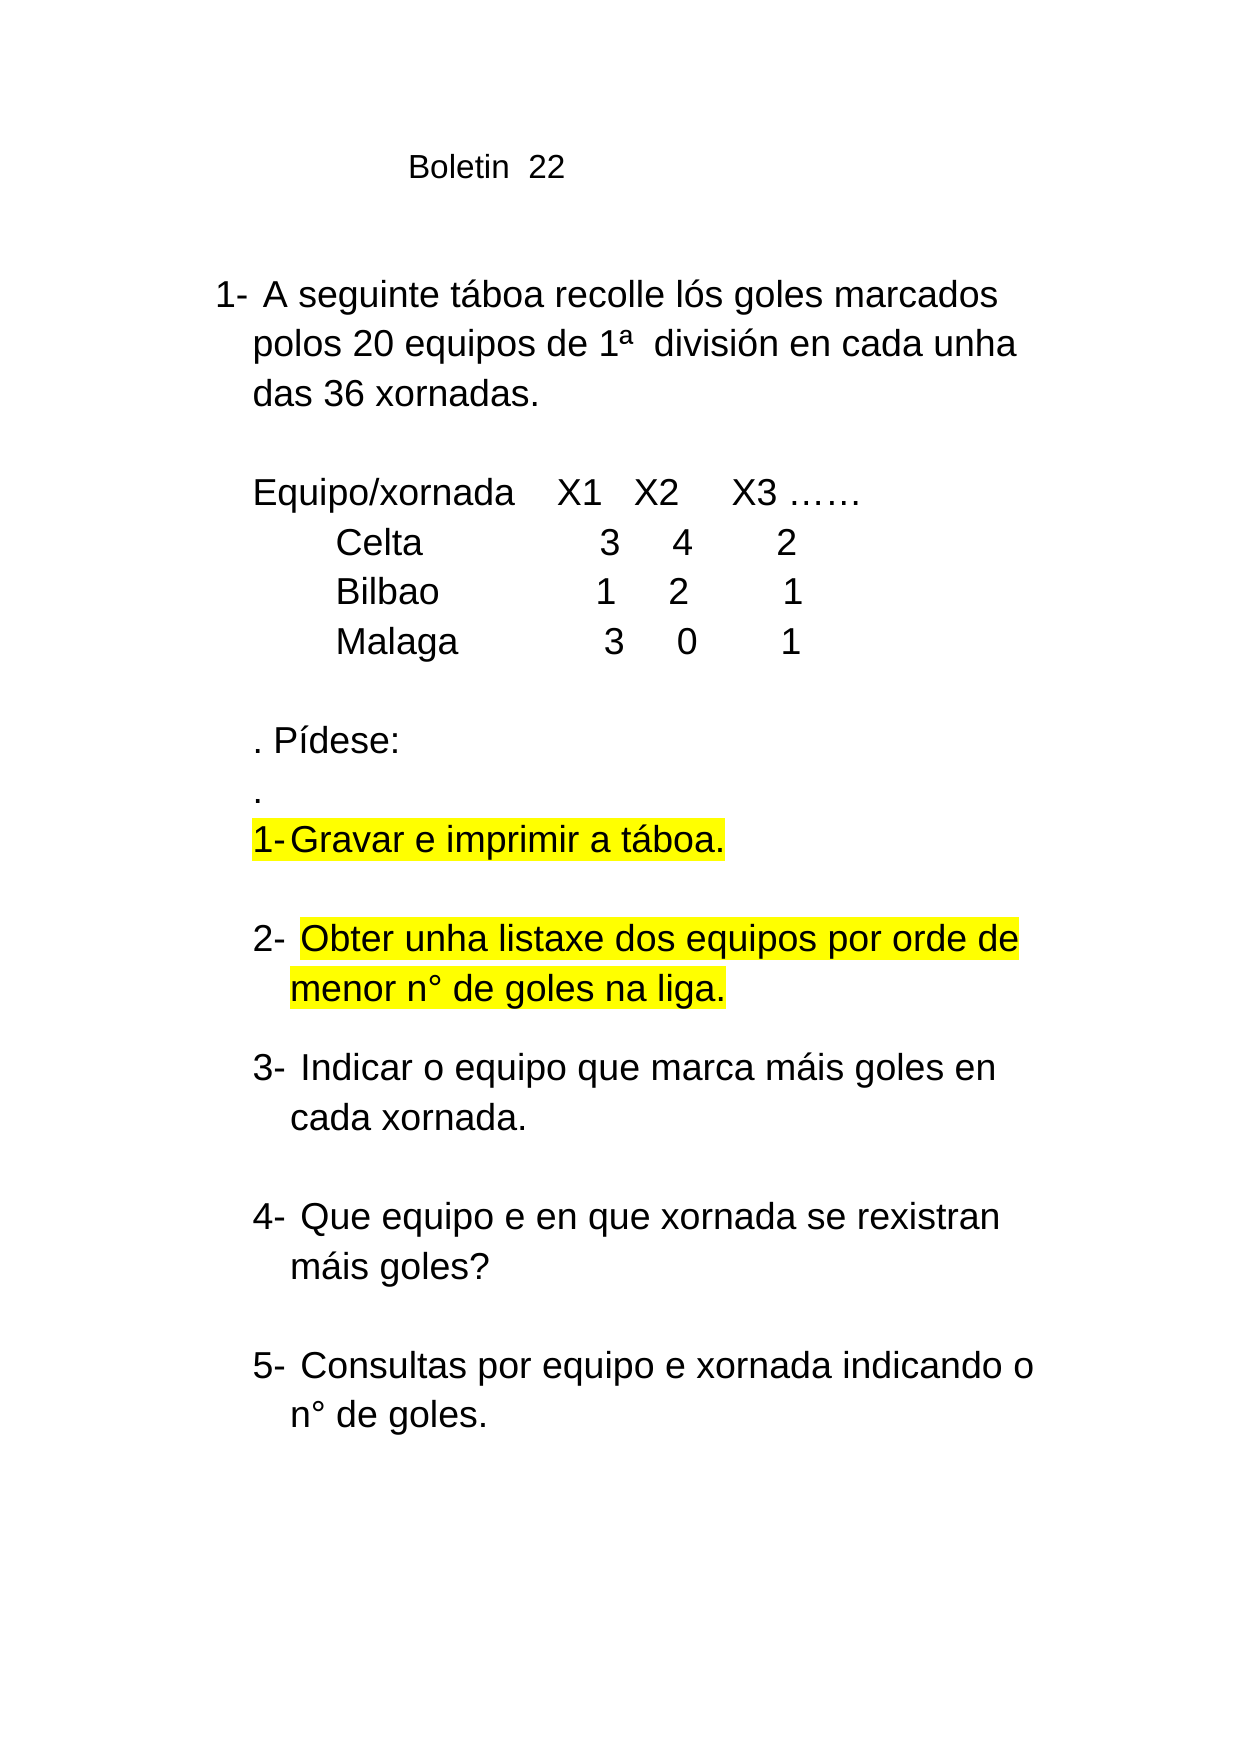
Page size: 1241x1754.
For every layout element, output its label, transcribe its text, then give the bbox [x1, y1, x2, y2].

list Que equipo e en que xornada se rexistran máis goles? [252, 1194, 1063, 1287]
list A seguinte táboa recolle lós goles marcados polos 20 equipos de 1ª división en cada unha das 36 xornadas. Equipo/xornada X1 X2 X3 …… Celta 3 4 2 Bilbao 1 2 1 Malaga 3 0 1 . Pídese: . [215, 272, 1063, 811]
list Consultas por equipo e xornada indicando o n° de goles. [252, 1343, 1063, 1436]
list Gravar e imprimir a táboa. [252, 817, 1063, 861]
list Indicar o equipo que marca máis goles en cada xornada. [252, 1046, 1063, 1138]
list Obter unha listaxe dos equipos por orde de menor n° de goles na liga. [252, 917, 1063, 1041]
text Boletin 22 [251, 148, 1063, 186]
